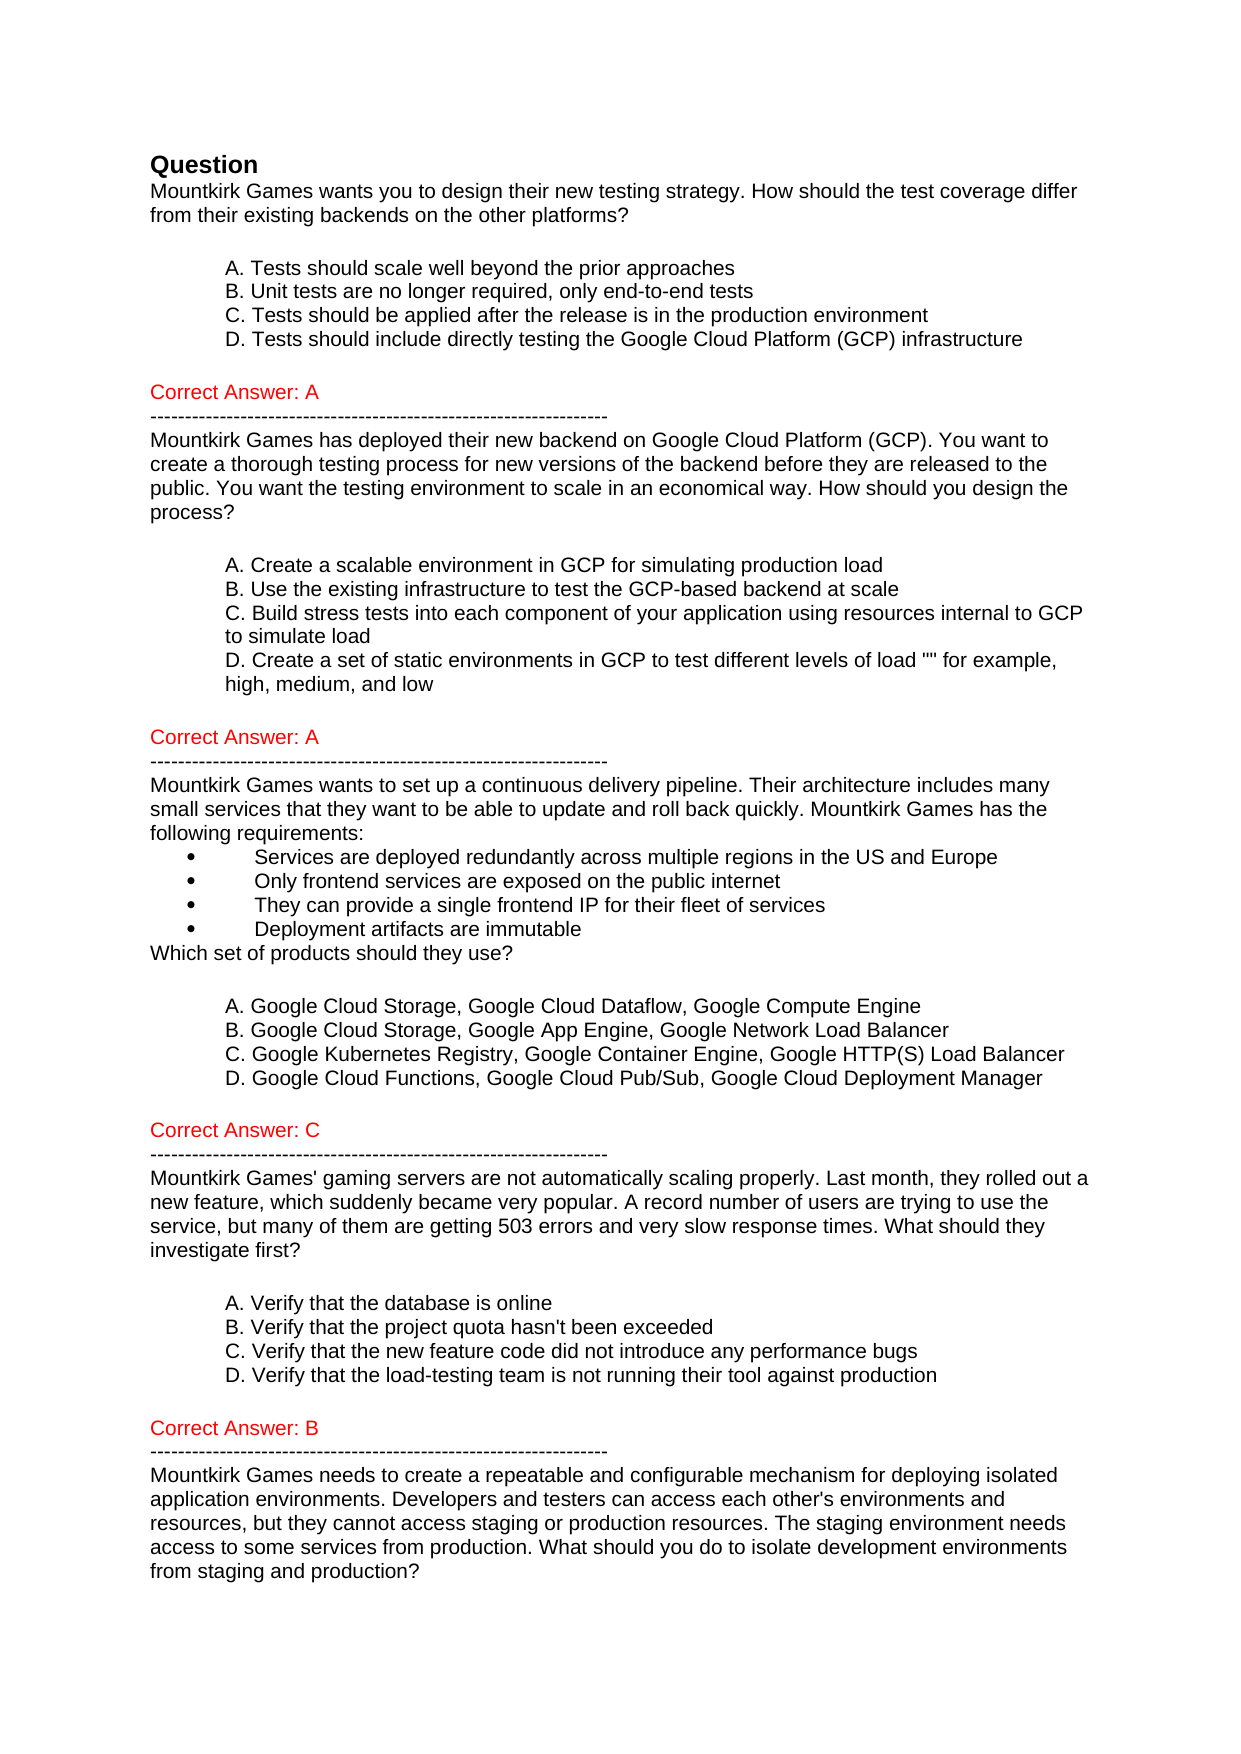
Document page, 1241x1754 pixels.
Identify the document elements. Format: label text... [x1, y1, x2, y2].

text B. Use the existing infrastructure to test the GCP-based backend at scale [225, 576, 1090, 600]
text Correct Answer: A [150, 725, 1090, 749]
text ------------------------------------------------------------------ [150, 1142, 1090, 1166]
text B. Google Cloud Storage, Google App Engine, Google Network Load Balancer [225, 1018, 1090, 1042]
text D. Google Cloud Functions, Google Cloud Pub/Sub, Google Cloud Deployment Manager [225, 1066, 1090, 1089]
text Correct Answer: C [150, 1118, 1090, 1142]
text Mountkirk Games wants you to design their new testing strategy. How should the test coverage differ from their existing backends on the other platforms? [150, 179, 1090, 227]
text Question [150, 150, 1090, 179]
list Services are deployed redundantly across multiple regions in the US and Europe [187, 845, 1090, 869]
text ------------------------------------------------------------------ [150, 1439, 1090, 1463]
text C. Google Kubernetes Registry, Google Container Engine, Google HTTP(S) Load Balancer [225, 1042, 1090, 1066]
text Mountkirk Games needs to create a repeatable and configurable mechanism for deploying isolated application environments. Developers and testers can access each other's environments and resources, but they cannot access staging or production resources. The staging environment needs access to some services from production. What should you do to isolate development environments from staging and production? [150, 1463, 1090, 1583]
text Correct Answer: B [150, 1415, 1090, 1439]
text Mountkirk Games' gaming servers are not automatically scaling properly. Last month, they rolled out a new feature, which suddenly became very popular. A record number of users are trying to use the service, but many of them are getting 503 errors and very slow response times. What should they investigate first? [150, 1166, 1090, 1262]
text Mountkirk Games wants to set up a continuous delivery pipeline. Their architecture includes many small services that they want to be able to update and roll back quickly. Mountkirk Games has the following requirements: [150, 773, 1090, 845]
text A. Tests should scale well beyond the prior approaches [225, 255, 1090, 279]
text D. Verify that the load-testing team is not running their tool against production [225, 1363, 1090, 1387]
text D. Tests should include directly testing the Google Cloud Platform (GCP) infrastructure [225, 327, 1090, 351]
text Which set of products should they use? [150, 941, 1090, 965]
text B. Verify that the project quota hasn't been exceeded [225, 1315, 1090, 1339]
text ------------------------------------------------------------------ [150, 749, 1090, 773]
text Mountkirk Games has deployed their new backend on Google Cloud Platform (GCP). You want to create a thorough testing process for new versions of the backend before they are released to the public. You want the testing environment to scale in an economical way. How should you design the process? [150, 428, 1090, 524]
text A. Google Cloud Storage, Google Cloud Dataflow, Google Compute Engine [225, 994, 1090, 1018]
text ------------------------------------------------------------------ [150, 404, 1090, 428]
text C. Build stress tests into each component of your application using resources internal to GCP to simulate load [225, 600, 1090, 648]
text B. Unit tests are no longer required, only end-to-end tests [225, 279, 1090, 303]
text D. Create a set of static environments in GCP to test different levels of load "" for example, high, medium, and low [225, 648, 1090, 696]
list They can provide a single frontend IP for their fleet of services [187, 893, 1090, 917]
text Correct Answer: A [150, 380, 1090, 404]
list Deployment artifacts are immutable [187, 917, 1090, 941]
text A. Create a scalable environment in GCP for simulating production load [225, 552, 1090, 576]
text C. Tests should be applied after the release is in the production environment [225, 303, 1090, 327]
text C. Verify that the new feature code did not introduce any performance bugs [225, 1339, 1090, 1363]
list Only frontend services are exposed on the public internet [187, 869, 1090, 893]
text A. Verify that the database is online [225, 1291, 1090, 1315]
